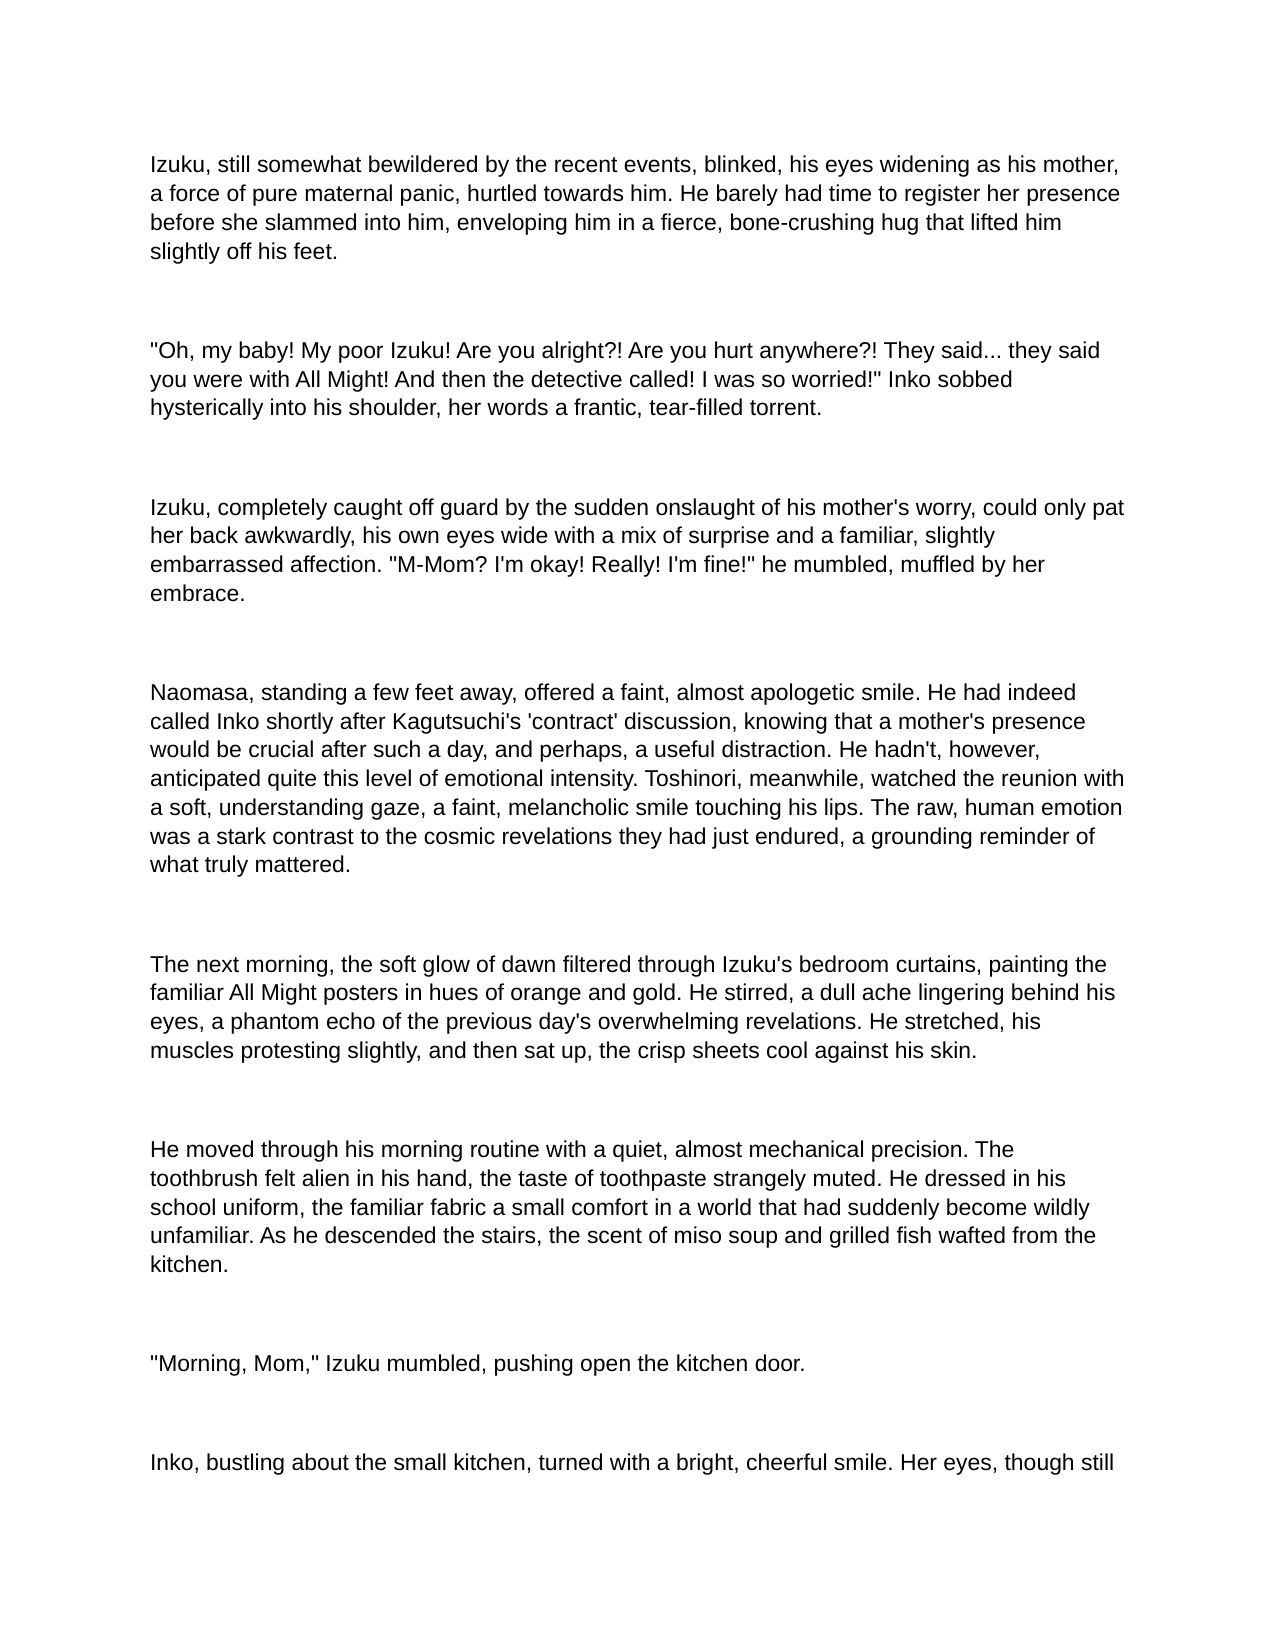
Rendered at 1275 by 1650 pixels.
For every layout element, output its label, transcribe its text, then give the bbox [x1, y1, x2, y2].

text "Morning, Mom," Izuku mumbled, pushing open the kitchen door. [150, 1349, 1125, 1377]
text "Oh, my baby! My poor Izuku! Are you alright?! Are you hurt anywhere?! They said... they said you were with All Might! And then the detective called! I was so worried!" Inko sobbed hysterically into his shoulder, her words a frantic, tear-filled torrent. [150, 335, 1125, 422]
text He moved through his morning routine with a quiet, almost mechanical precision. The toothbrush felt alien in his hand, the taste of toothpaste strangely muted. He dressed in his school uniform, the familiar fabric a small comfort in a world that had suddenly become wildly unfamiliar. As he descended the stairs, the scent of miso soup and grilled fish wafted from the kitchen. [150, 1134, 1125, 1278]
text Izuku, completely caught off guard by the sudden onslaught of his mother's worry, could only pat her back awkwardly, his own eyes wide with a mix of surprise and a familiar, slightly embarrassed affection. "M-Mom? I'm okay! Really! I'm fine!" he mumbled, muffled by her embrace. [150, 492, 1125, 607]
text Naomasa, standing a few feet away, offered a faint, almost apologetic smile. He had indeed called Inko shortly after Kagutsuchi's 'contract' discussion, knowing that a mother's presence would be crucial after such a day, and perhaps, a useful distraction. He hadn't, however, anticipated quite this level of emotional intensity. Toshinori, meanwhile, watched the reunion with a soft, understanding gaze, a faint, melancholic smile touching his lips. The raw, human emotion was a stark contrast to the cosmic revelations they had just endured, a grounding reminder of what truly mattered. [150, 677, 1125, 879]
text Izuku, still somewhat bewildered by the recent events, blinked, his eyes widening as his mother, a force of pure maternal panic, hurtled towards him. He barely had time to register her presence before she slammed into him, enveloping him in a fierce, bone-crushing hug that lifted him slightly off his feet. [150, 150, 1125, 265]
text The next morning, the soft glow of dawn filtered through Izuku's bedroom curtains, painting the familiar All Might posters in hues of orange and gold. He stirred, a dull ache lingering behind his eyes, a phantom echo of the previous day's overwhelming revelations. He stretched, his muscles protesting slightly, and then sat up, the crisp sheets cool against his skin. [150, 949, 1125, 1064]
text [150, 1448, 1125, 1477]
